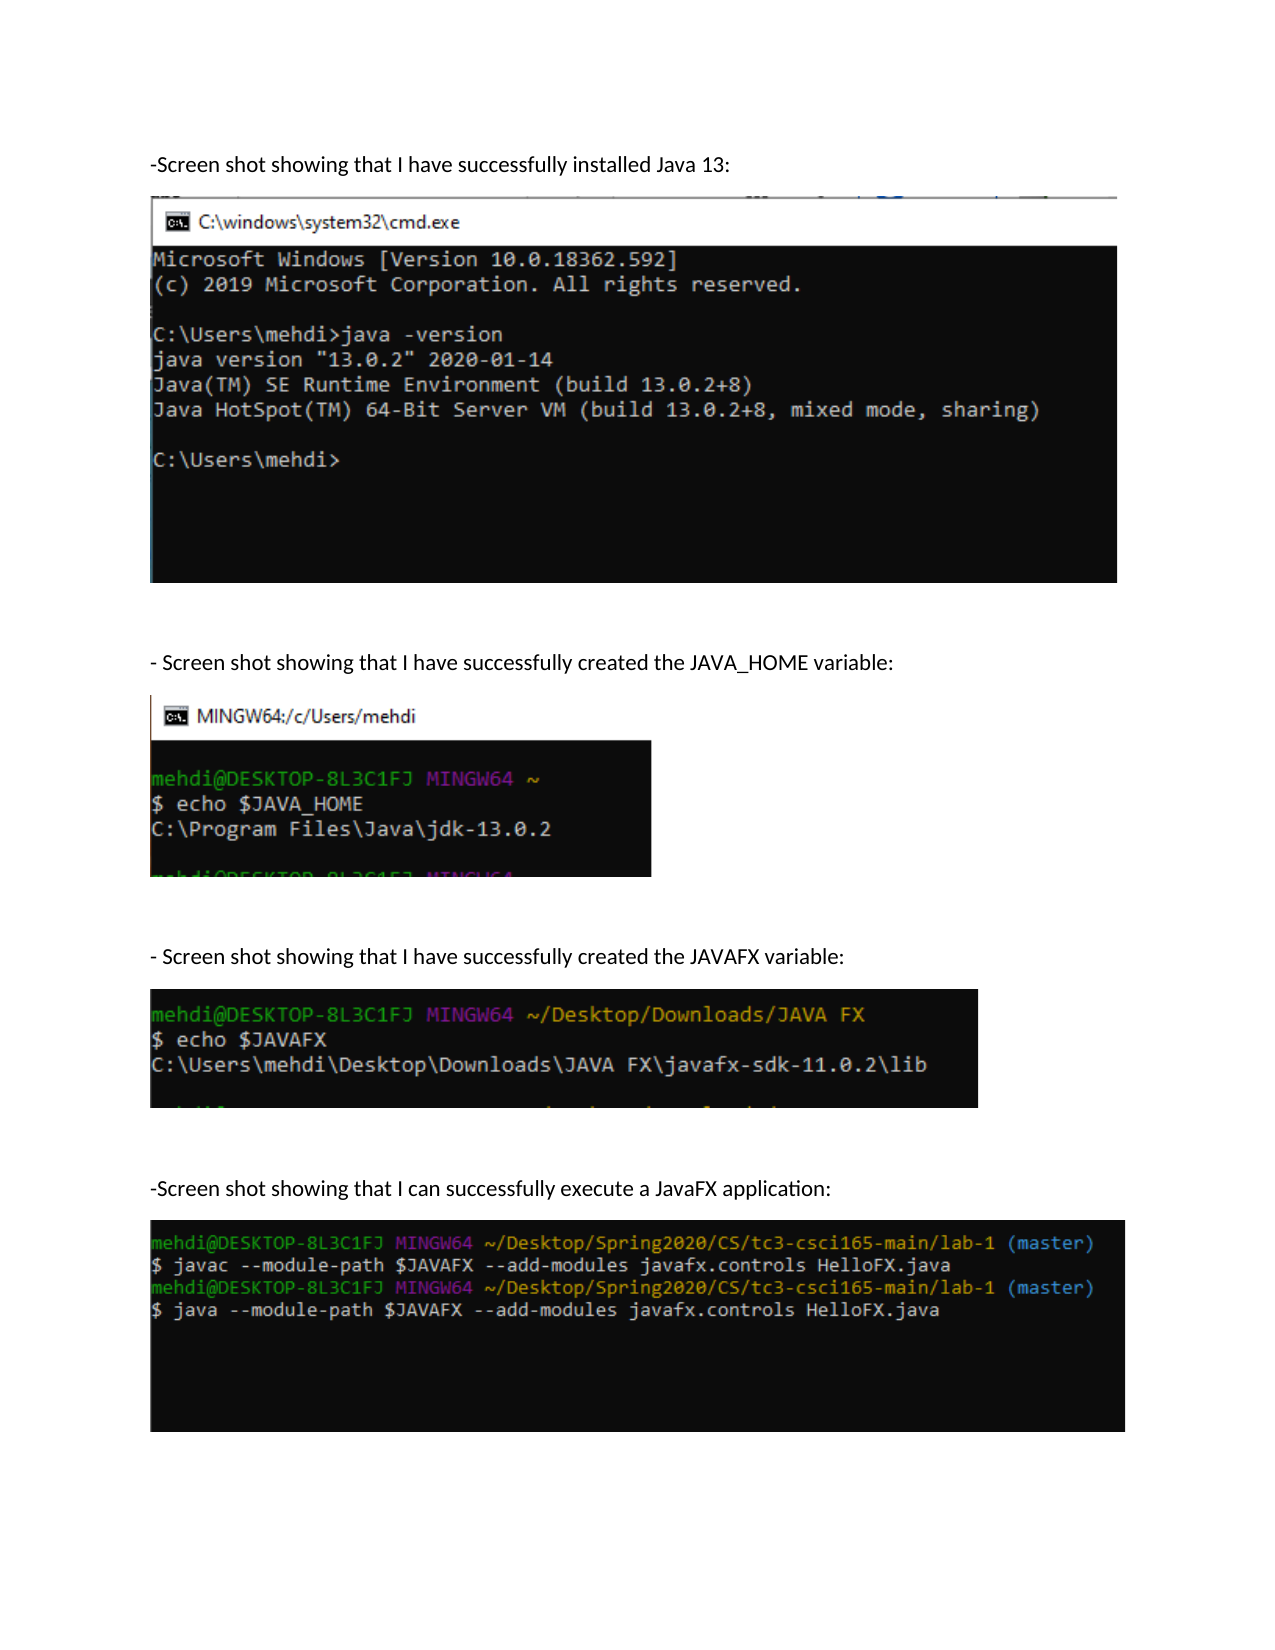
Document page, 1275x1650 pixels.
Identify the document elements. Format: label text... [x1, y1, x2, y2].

text - Screen shot showing that I have successfully created the JAVAFX variable: [150, 942, 1125, 970]
text -Screen shot showing that I can successfully execute a JavaFX application: [150, 1174, 1125, 1202]
picture [150, 695, 652, 877]
picture [150, 989, 979, 1108]
picture [150, 196, 1118, 583]
text -Screen shot showing that I have successfully installed Java 13: [150, 150, 1125, 178]
text - Screen shot showing that I have successfully created the JAVA_HOME variable: [150, 648, 1125, 677]
picture [150, 1220, 1125, 1432]
